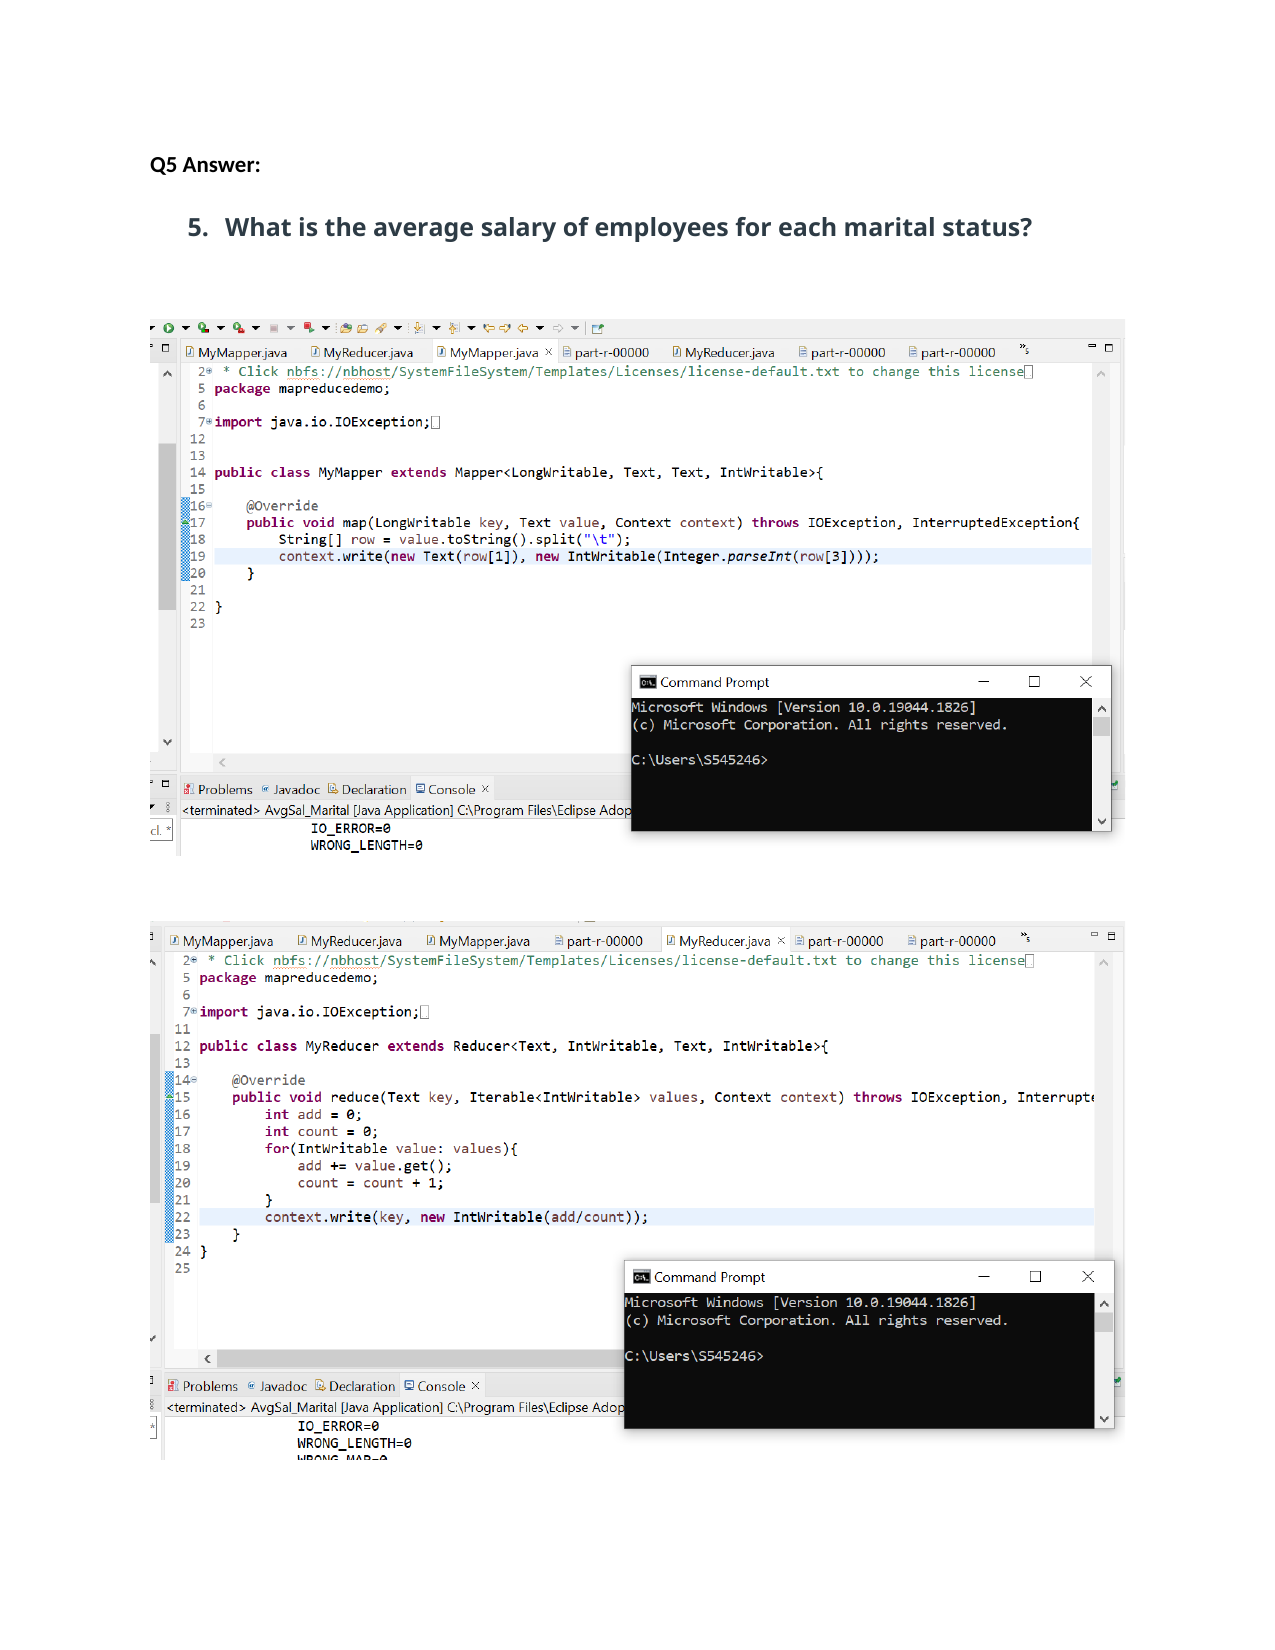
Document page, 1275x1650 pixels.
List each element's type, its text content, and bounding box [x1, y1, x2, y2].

text Q5 Answer: [150, 150, 1125, 178]
picture [150, 319, 1125, 856]
list What is the average salary of employees for each marital status? [187, 209, 1125, 243]
picture [150, 921, 1125, 1460]
